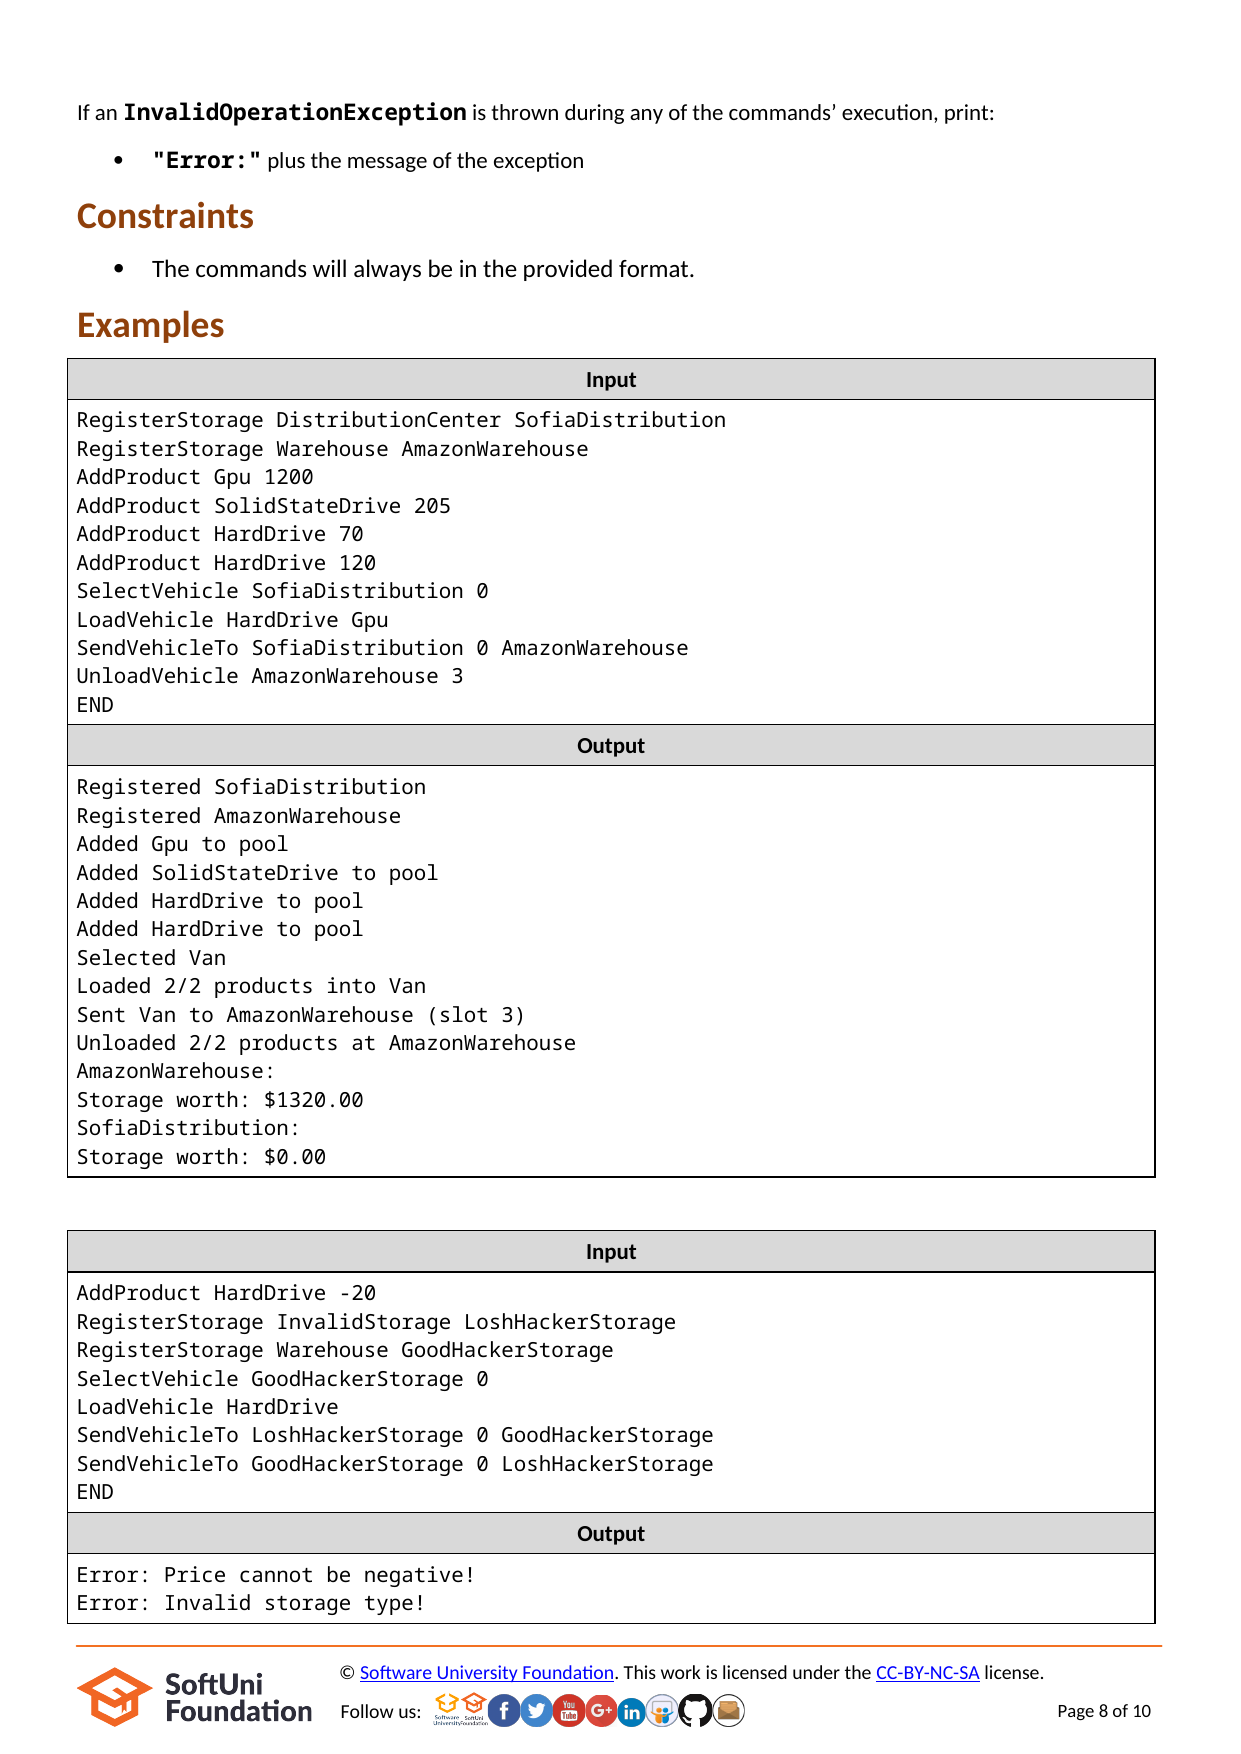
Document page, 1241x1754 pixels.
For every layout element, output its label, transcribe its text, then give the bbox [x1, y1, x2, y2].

subtitle Constraints [77, 192, 1163, 238]
picture [76, 1667, 312, 1727]
table_cell Output [68, 725, 1154, 765]
table_cell RegisterStorage DistributionCenter SofiaDistribution RegisterStorage Warehouse AmazonWarehouse AddProduct Gpu 1200 AddProduct SolidStateDrive 205 AddProduct HardDrive 70 AddProduct HardDrive 120 SelectVehicle SofiaDistribution 0 LoadVehicle HardDrive Gpu SendVehicleTo SofiaDistribution 0 AmazonWarehouse UnloadVehicle AmazonWarehouse 3 END [68, 400, 1154, 724]
table_cell AddProduct HardDrive -20 RegisterStorage InvalidStorage LoshHackerStorage RegisterStorage Warehouse GoodHackerStorage SelectVehicle GoodHackerStorage 0 LoadVehicle HardDrive SendVehicleTo LoshHackerStorage 0 GoodHackerStorage SendVehicleTo GoodHackerStorage 0 LoshHackerStorage END [68, 1273, 1154, 1512]
picture [638, 1694, 745, 1727]
list The commands will always be in the provided format. [114, 253, 1163, 284]
table_cell Output [68, 1513, 1154, 1553]
picture [433, 1692, 625, 1727]
text If an InvalidOperationException is thrown during any of the commands’ execution, print: [77, 95, 1163, 127]
table_cell Registered SofiaDistribution Registered AmazonWarehouse Added Gpu to pool Added SolidStateDrive to pool Added HardDrive to pool Added HardDrive to pool Selected Van Loaded 2/2 products into Van Sent Van to AmazonWarehouse (slot 3) Unloaded 2/2 products at AmazonWarehouse AmazonWarehouse: Storage worth: $1320.00 SofiaDistribution: Storage worth: $0.00 [68, 766, 1154, 1176]
subtitle Examples [77, 301, 1163, 347]
table_header Input [68, 1231, 1154, 1271]
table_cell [68, 1554, 1154, 1622]
table_header Input [68, 359, 1154, 399]
list "Error:" plus the message of the exception [114, 144, 1163, 175]
